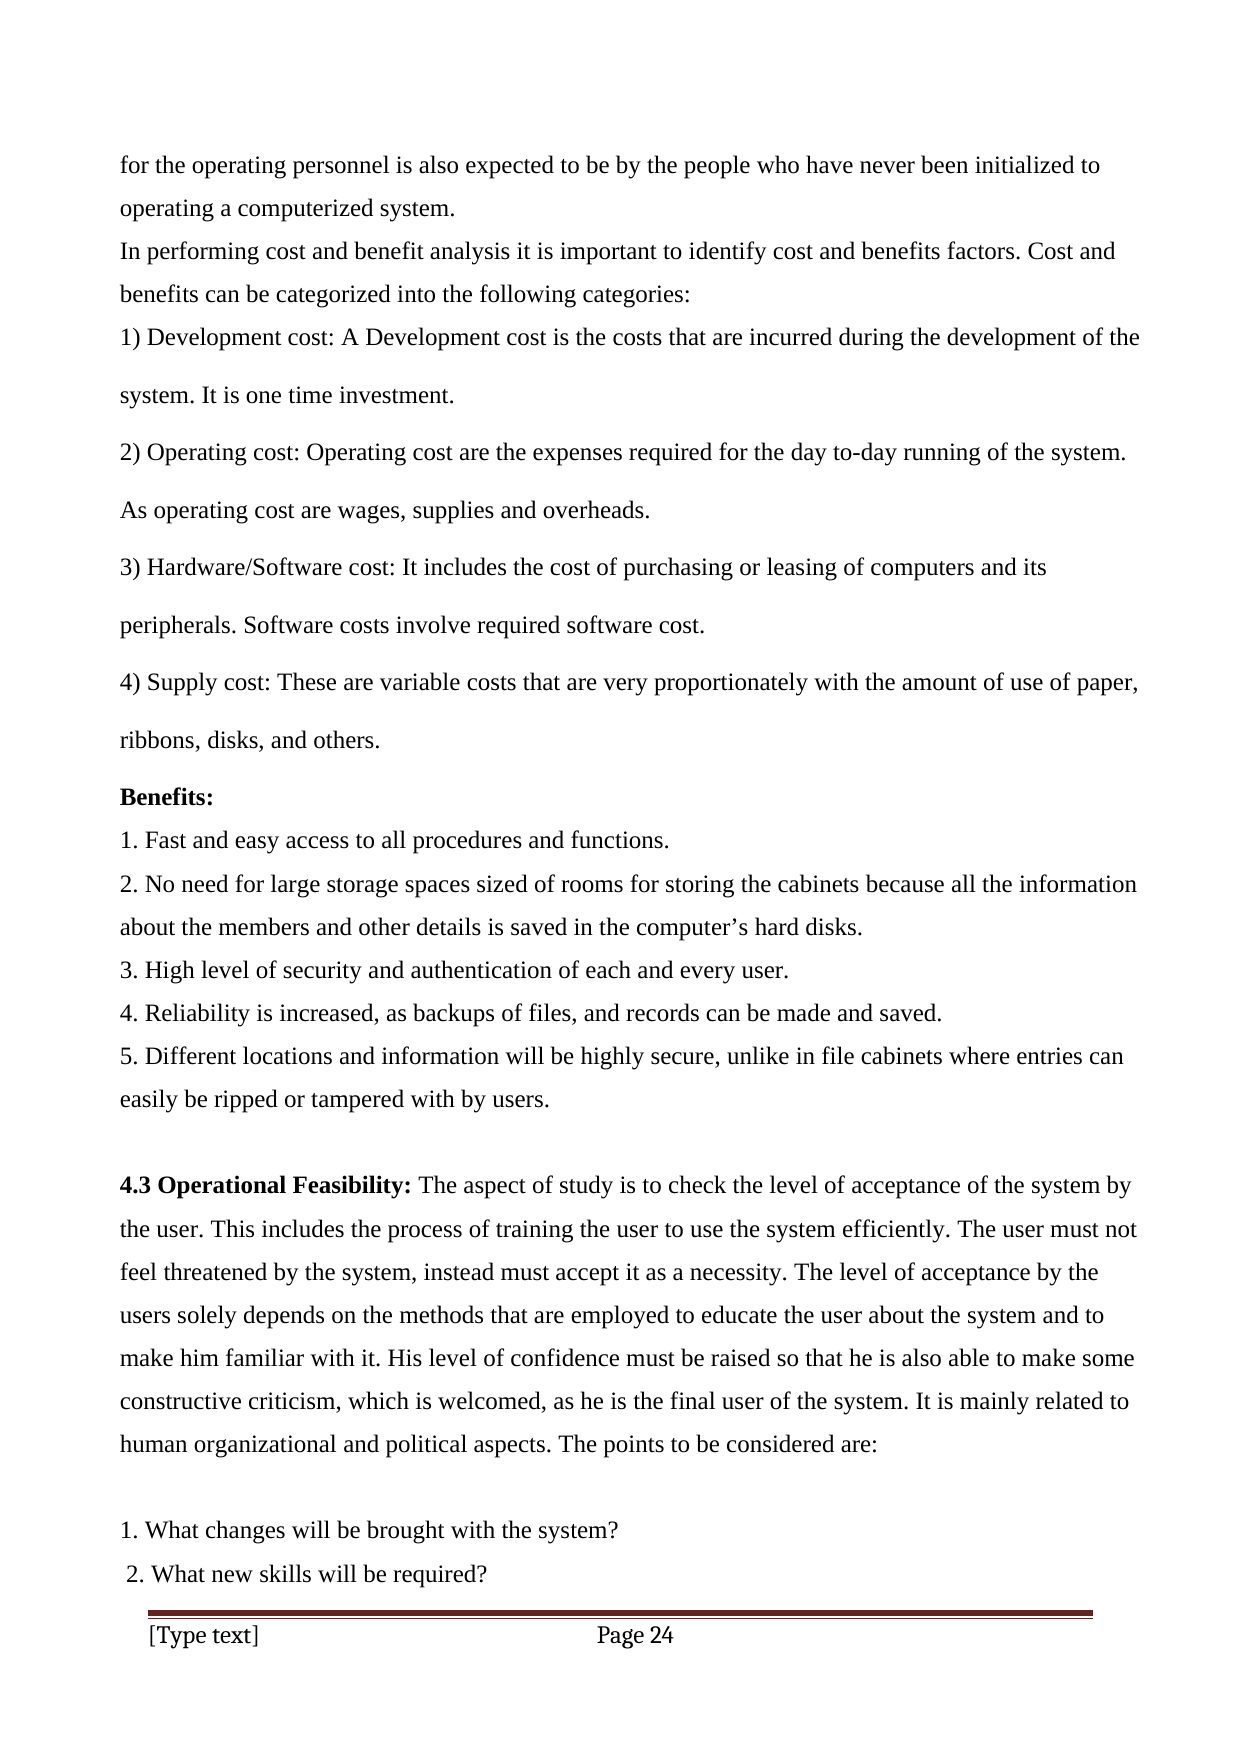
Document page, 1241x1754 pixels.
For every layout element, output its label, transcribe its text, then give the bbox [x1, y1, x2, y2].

list 1) Development cost: A Development cost is the costs that are incurred during the development of the system. It is one time investment. [119, 322, 1146, 409]
list 1. Fast and easy access to all procedures and functions. [119, 826, 1146, 854]
list Benefits: [119, 782, 1146, 811]
list 4. Reliability is increased, as backups of files, and records can be made and saved. [119, 998, 1146, 1027]
list 2. What new skills will be required? [119, 1559, 1146, 1587]
list In performing cost and benefit analysis it is important to identify cost and benefits factors. Cost and benefits can be categorized into the following categories: [119, 236, 1146, 308]
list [119, 150, 1146, 222]
list 5. Different locations and information will be highly secure, unlike in file cabinets where entries can easily be ripped or tampered with by users. [119, 1041, 1146, 1113]
list 4.3 Operational Feasibility: The aspect of study is to check the level of acceptance of the system by the user. This includes the process of training the user to use the system efficiently. The user must not feel threatened by the system, instead must accept it as a necessity. The level of acceptance by the users solely depends on the methods that are employed to educate the user about the system and to make him familiar with it. His level of confidence must be raised so that he is also able to make some constructive criticism, which is welcomed, as he is the final user of the system. It is mainly related to human organizational and political aspects. The points to be considered are: [119, 1171, 1146, 1458]
list 1. What changes will be brought with the system? [119, 1516, 1146, 1544]
list 3. High level of security and authentication of each and every user. [119, 955, 1146, 984]
list 2) Operating cost: Operating cost are the expenses required for the day to-day running of the system. As operating cost are wages, supplies and overheads. [119, 437, 1146, 524]
list 3) Hardware/Software cost: It includes the cost of purchasing or leasing of computers and its peripherals. Software costs involve required software cost. [119, 552, 1146, 639]
list 2. No need for large storage spaces sized of rooms for storing the cabinets because all the information about the members and other details is saved in the computer’s hard disks. [119, 869, 1146, 941]
list 4) Supply cost: These are variable costs that are very proportionately with the amount of use of paper, ribbons, disks, and others. [119, 667, 1146, 754]
